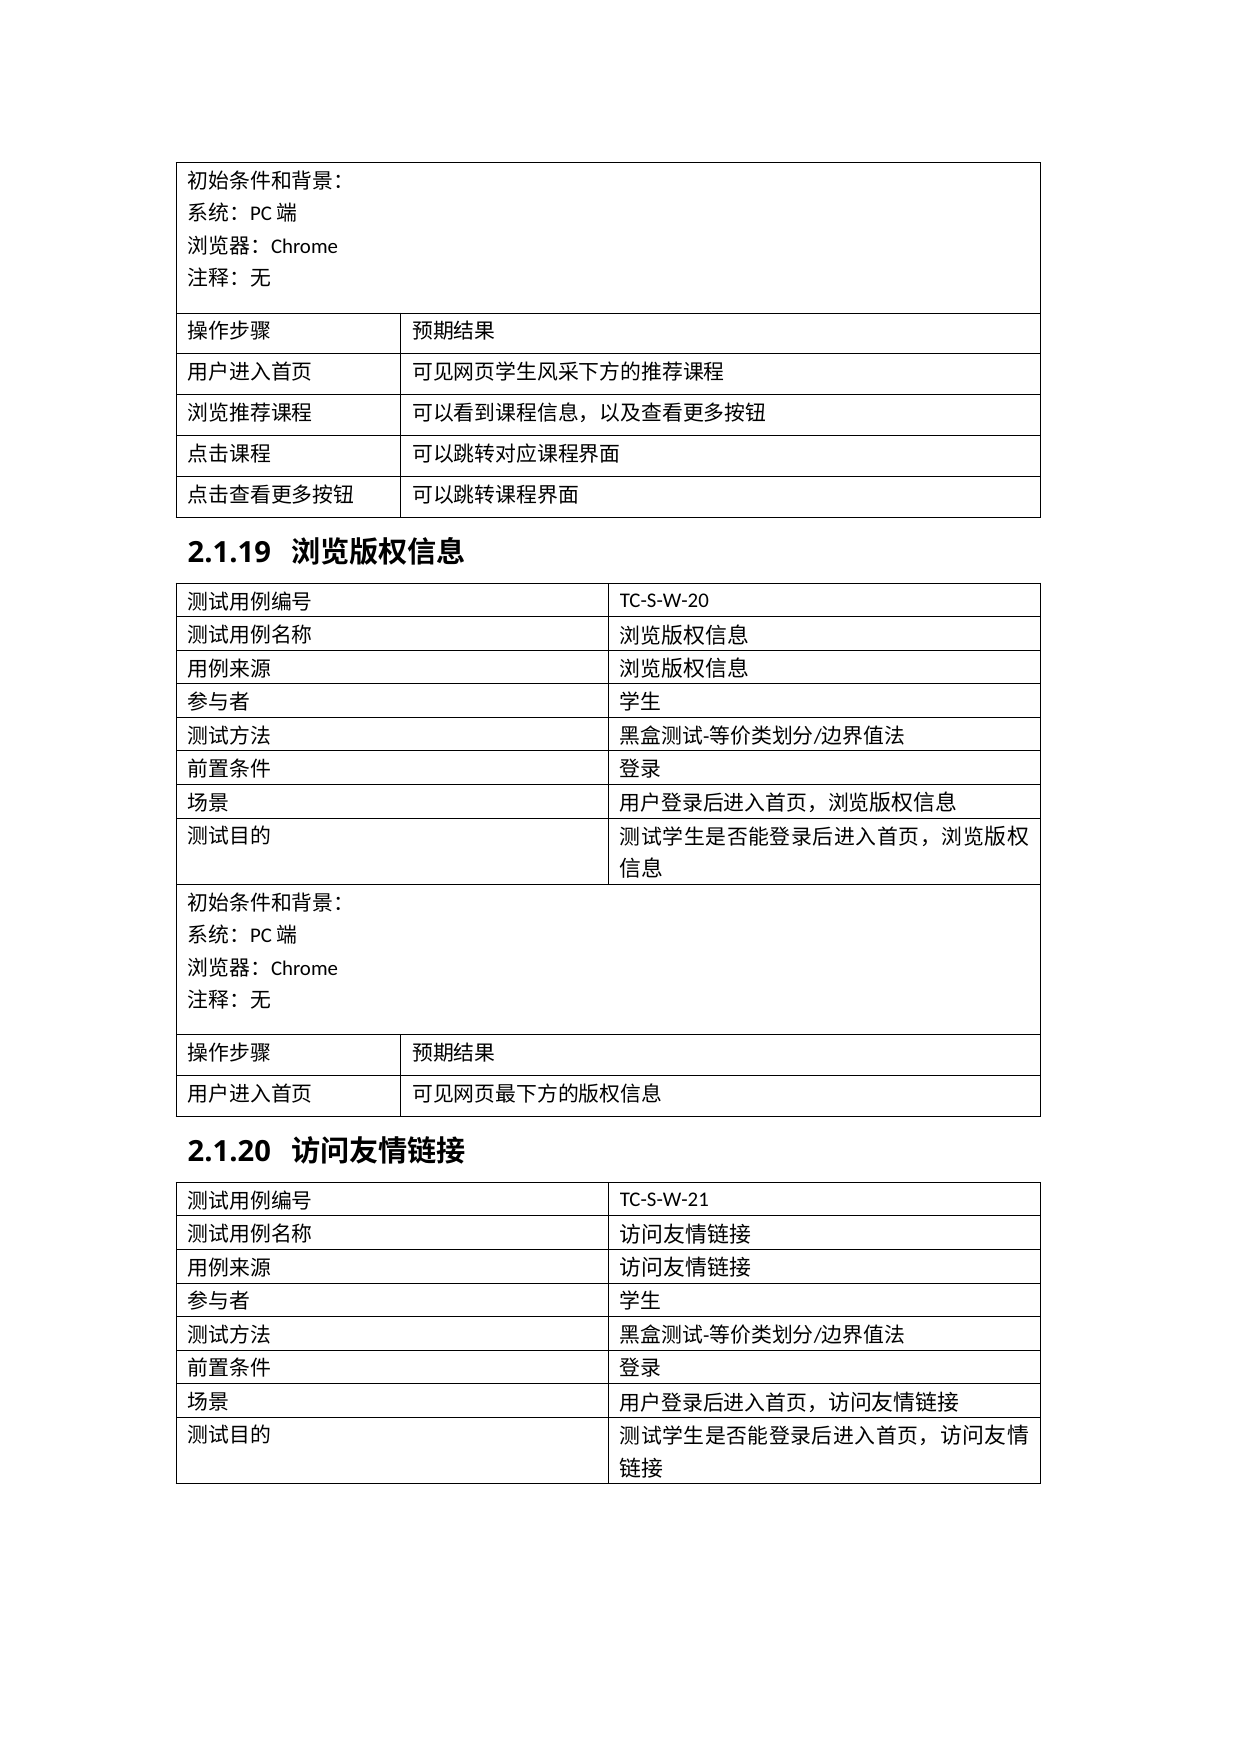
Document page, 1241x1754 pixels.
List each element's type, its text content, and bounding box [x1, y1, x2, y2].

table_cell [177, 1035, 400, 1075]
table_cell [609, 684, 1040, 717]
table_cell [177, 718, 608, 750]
text 访问友情链接 [187, 1117, 1053, 1182]
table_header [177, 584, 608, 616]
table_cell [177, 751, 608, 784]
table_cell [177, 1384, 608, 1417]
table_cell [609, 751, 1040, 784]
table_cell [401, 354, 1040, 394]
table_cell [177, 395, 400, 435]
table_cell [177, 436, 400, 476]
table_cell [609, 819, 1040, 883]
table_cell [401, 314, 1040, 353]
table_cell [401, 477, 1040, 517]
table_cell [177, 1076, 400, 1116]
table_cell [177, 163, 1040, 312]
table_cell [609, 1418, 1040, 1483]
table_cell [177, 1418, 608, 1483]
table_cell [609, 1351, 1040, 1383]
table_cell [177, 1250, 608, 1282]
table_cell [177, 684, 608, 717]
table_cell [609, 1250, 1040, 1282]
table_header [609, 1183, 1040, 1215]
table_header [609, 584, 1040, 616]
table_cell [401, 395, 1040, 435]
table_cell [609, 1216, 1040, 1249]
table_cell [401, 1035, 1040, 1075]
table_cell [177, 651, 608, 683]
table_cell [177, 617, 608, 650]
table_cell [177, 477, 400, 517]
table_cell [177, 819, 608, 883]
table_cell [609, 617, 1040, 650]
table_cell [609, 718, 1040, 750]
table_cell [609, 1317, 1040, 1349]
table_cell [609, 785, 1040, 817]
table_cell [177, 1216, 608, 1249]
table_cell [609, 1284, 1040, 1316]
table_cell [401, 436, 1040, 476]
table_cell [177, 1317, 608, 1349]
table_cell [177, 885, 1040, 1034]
text 浏览版权信息 [187, 518, 1053, 583]
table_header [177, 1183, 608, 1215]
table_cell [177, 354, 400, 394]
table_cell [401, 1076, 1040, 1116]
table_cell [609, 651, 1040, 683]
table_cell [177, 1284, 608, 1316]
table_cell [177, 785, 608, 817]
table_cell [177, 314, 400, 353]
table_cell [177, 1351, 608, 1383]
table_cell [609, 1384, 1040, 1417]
